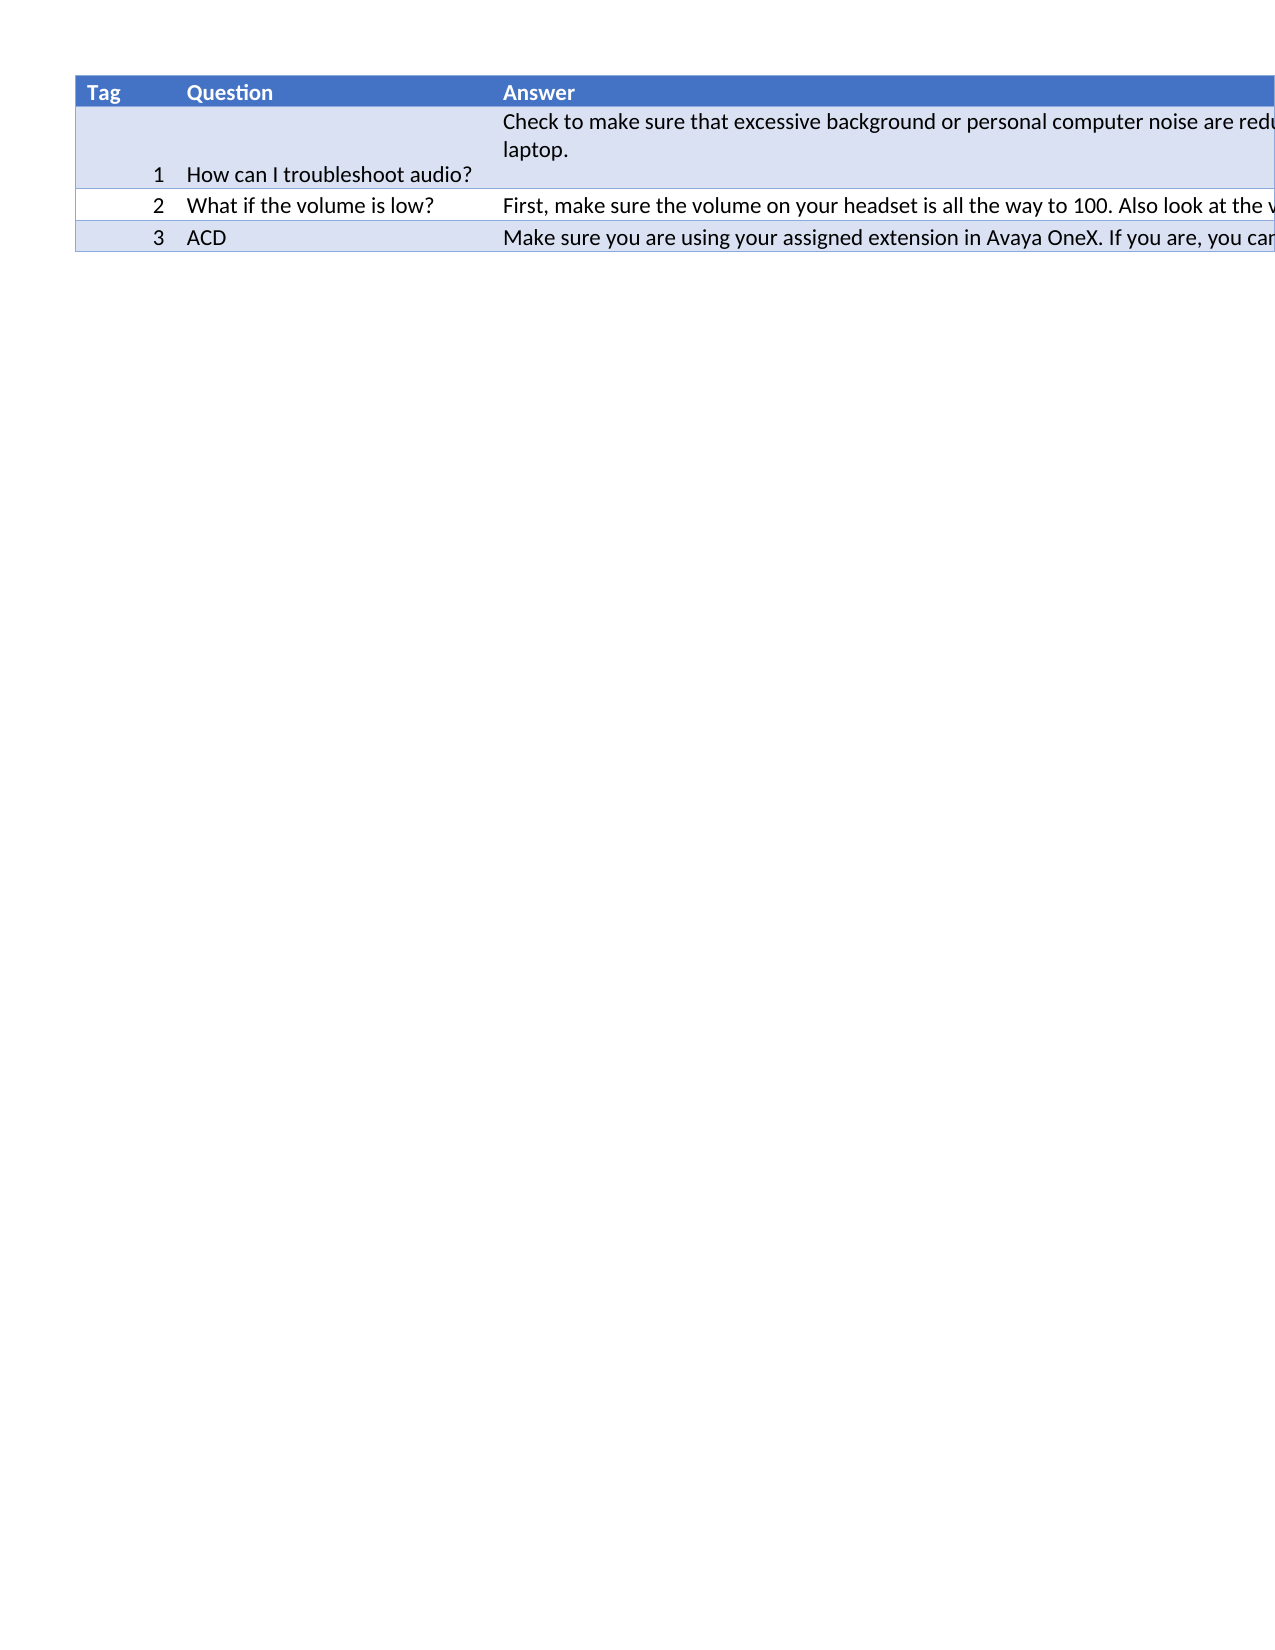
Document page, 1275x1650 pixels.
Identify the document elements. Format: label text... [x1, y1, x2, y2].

table_cell Check to make sure that excessive background or personal computer noise are reduced or eliminated. If you hear a hum, and you are using a laptop, ensure that the transformer part of the power supply cord is not near the system. You can confirm the interference by unplugging the laptop. [492, 107, 1274, 188]
table_header Tag [76, 76, 175, 106]
table_cell 3 [76, 221, 175, 251]
table_header Question [175, 76, 492, 106]
table_cell How can I troubleshoot audio? [175, 107, 492, 188]
table_cell 1 [76, 107, 175, 188]
table_cell What if the volume is low? [175, 189, 492, 219]
table_cell Make sure you are using your assigned extension in Avaya OneX. If you are, you can close Avaya and run the Agent Configuration for your site again. Please note your Extension and Agent (ACD) number before running the configuration as you will need to enter it again. [492, 221, 1274, 251]
table_cell 2 [76, 189, 175, 219]
table_cell ACD [175, 221, 492, 251]
table_header Answer [492, 76, 1274, 106]
table_cell First, make sure the volume on your headset is all the way to 100. Also look at the volume of the computer itself outside of AWS as well as inside of AWS. It is a good practice to keep the volume at 100 pecent on the laptop and around 75% inside of AWS. [492, 189, 1274, 219]
